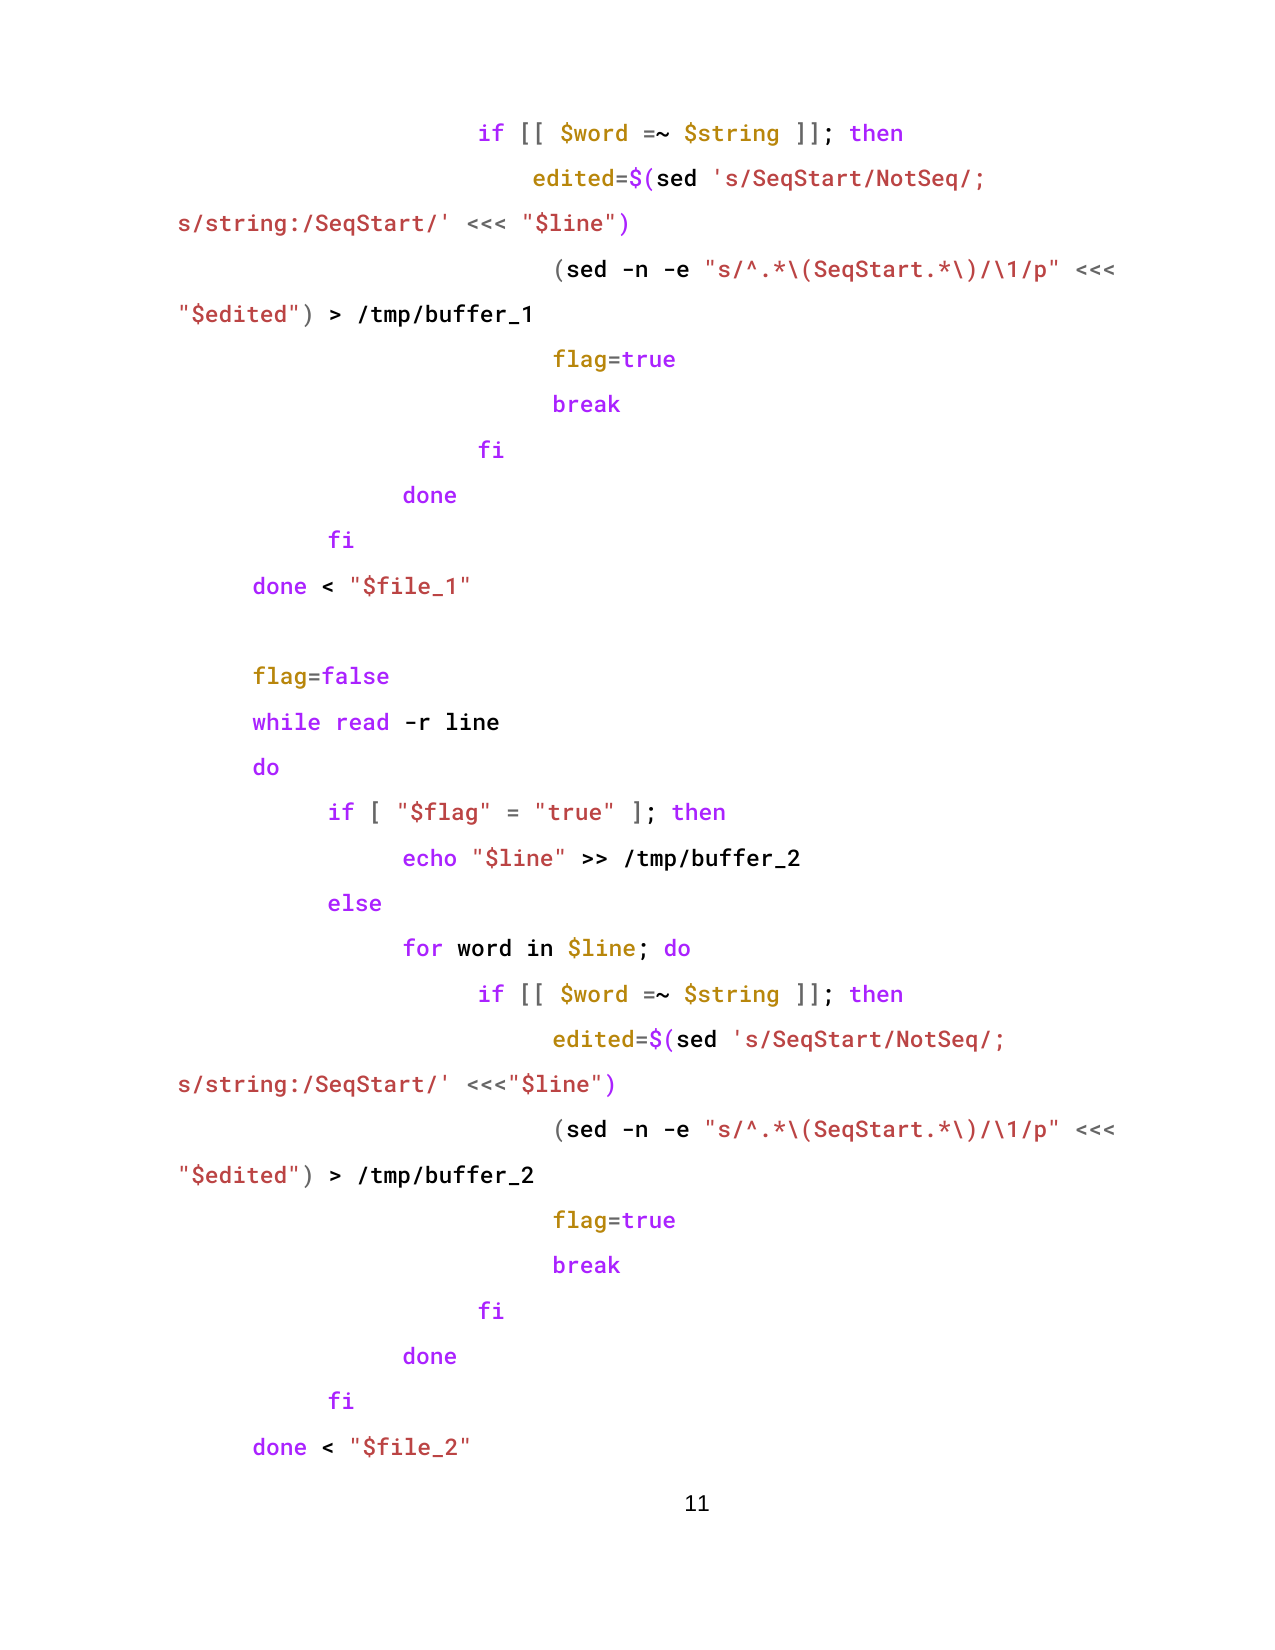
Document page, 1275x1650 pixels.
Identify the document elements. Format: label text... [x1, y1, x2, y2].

text flag=false [177, 661, 1217, 691]
text done [177, 479, 1217, 510]
text edited=$(sed 's/SeqStart/NotSeq/; s/string:/SeqStart/' <<<"$line") [177, 1023, 1217, 1099]
text if [ "$flag" = "true" ]; then [177, 797, 1217, 827]
text flag=true [177, 1204, 1217, 1235]
text for word in $line; do [177, 933, 1217, 963]
text flag=true [177, 343, 1217, 374]
text fi [177, 1386, 1217, 1416]
text (sed -n -e "s/^.*\(SeqStart.*\)/\1/p" <<< "$edited") > /tmp/buffer_2 [177, 1114, 1217, 1189]
text if [[ $word =~ $string ]]; then [177, 117, 1217, 147]
text if [[ $word =~ $string ]]; then [177, 978, 1217, 1008]
text fi [177, 434, 1217, 464]
text fi [177, 525, 1217, 555]
text else [177, 887, 1217, 917]
text break [177, 389, 1217, 419]
text done < "$file_2" [177, 1431, 1217, 1461]
text fi [177, 1295, 1217, 1325]
text edited=$(sed 's/SeqStart/NotSeq/; s/string:/SeqStart/' <<< "$line") [177, 162, 1217, 238]
text done [177, 1340, 1217, 1371]
text echo "$line" >> /tmp/buffer_2 [177, 842, 1217, 872]
text (sed -n -e "s/^.*\(SeqStart.*\)/\1/p" <<< "$edited") > /tmp/buffer_1 [177, 253, 1217, 328]
text while read -r line [177, 706, 1217, 736]
text do [177, 751, 1217, 782]
text break [177, 1250, 1217, 1280]
text done < "$file_1" [177, 570, 1217, 600]
